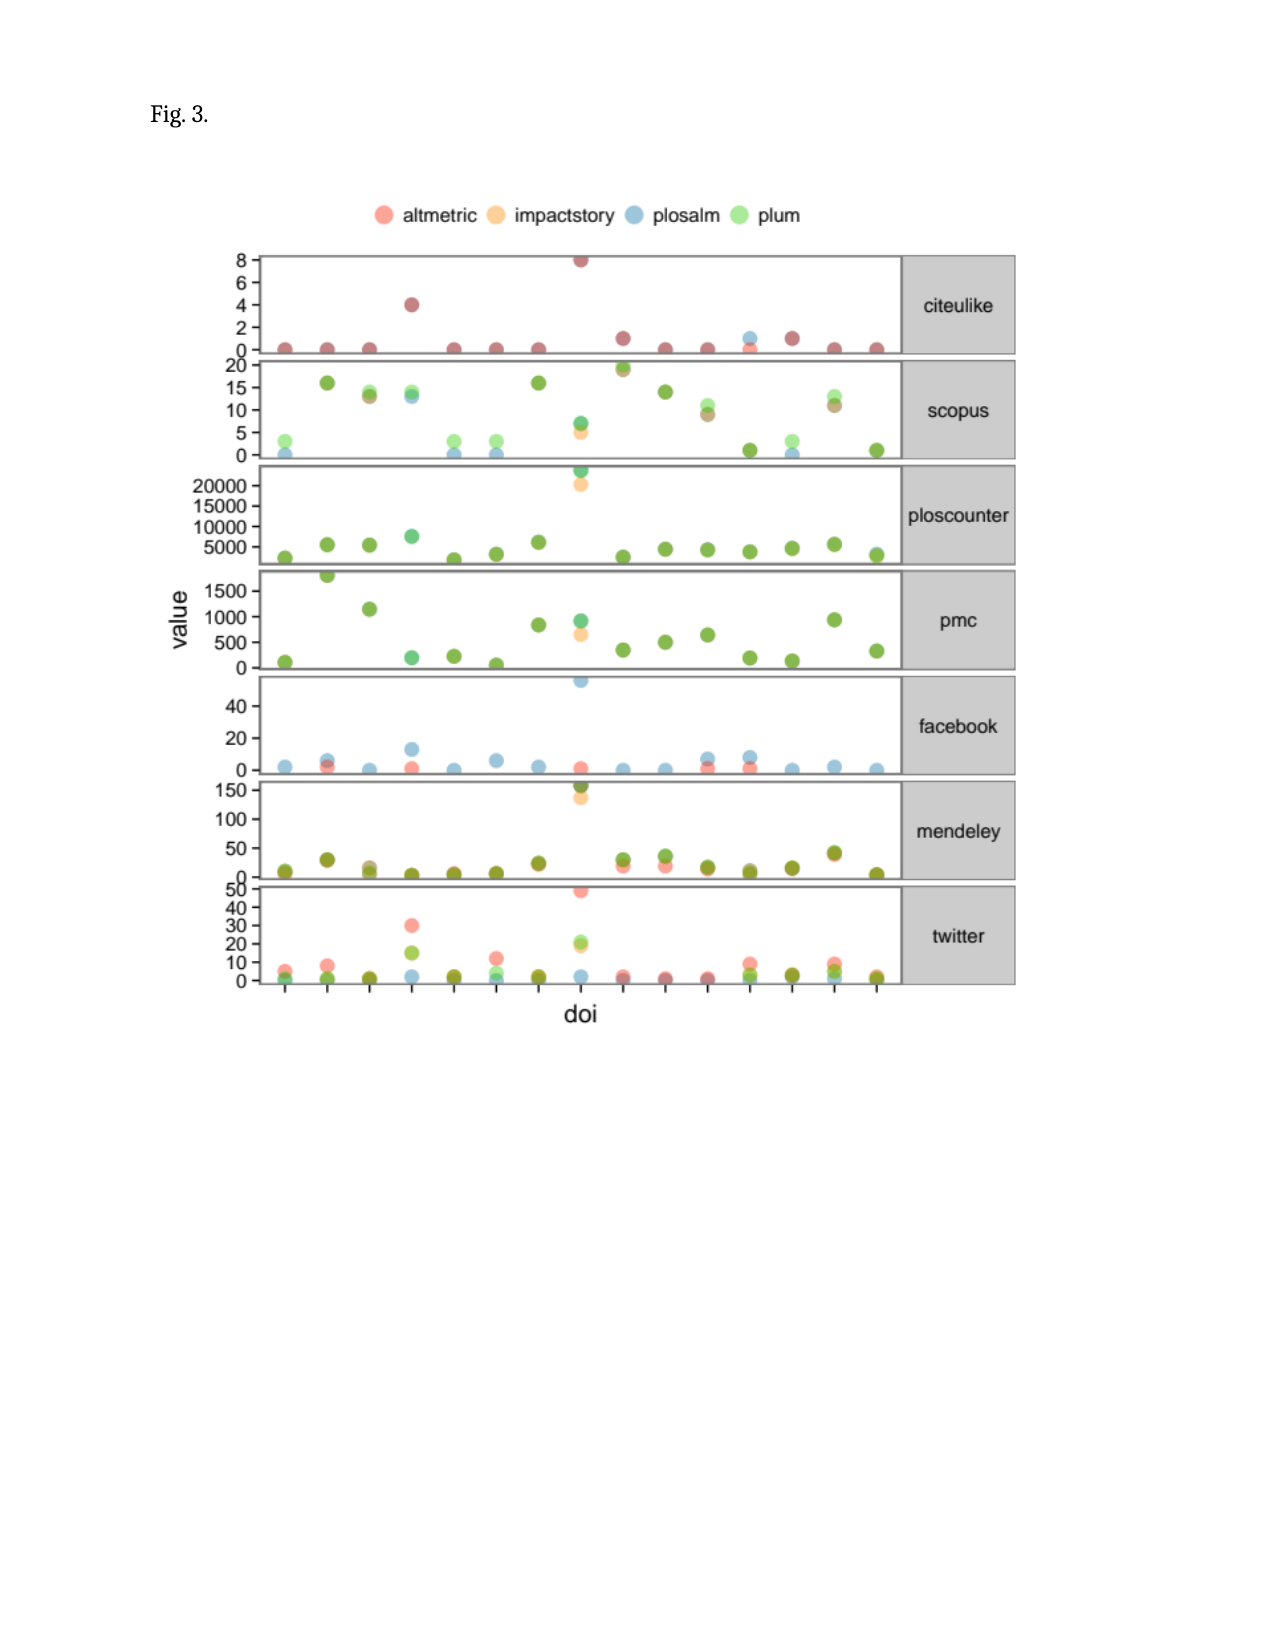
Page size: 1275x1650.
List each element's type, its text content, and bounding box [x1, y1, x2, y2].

text Fig. 3. [150, 100, 1125, 129]
